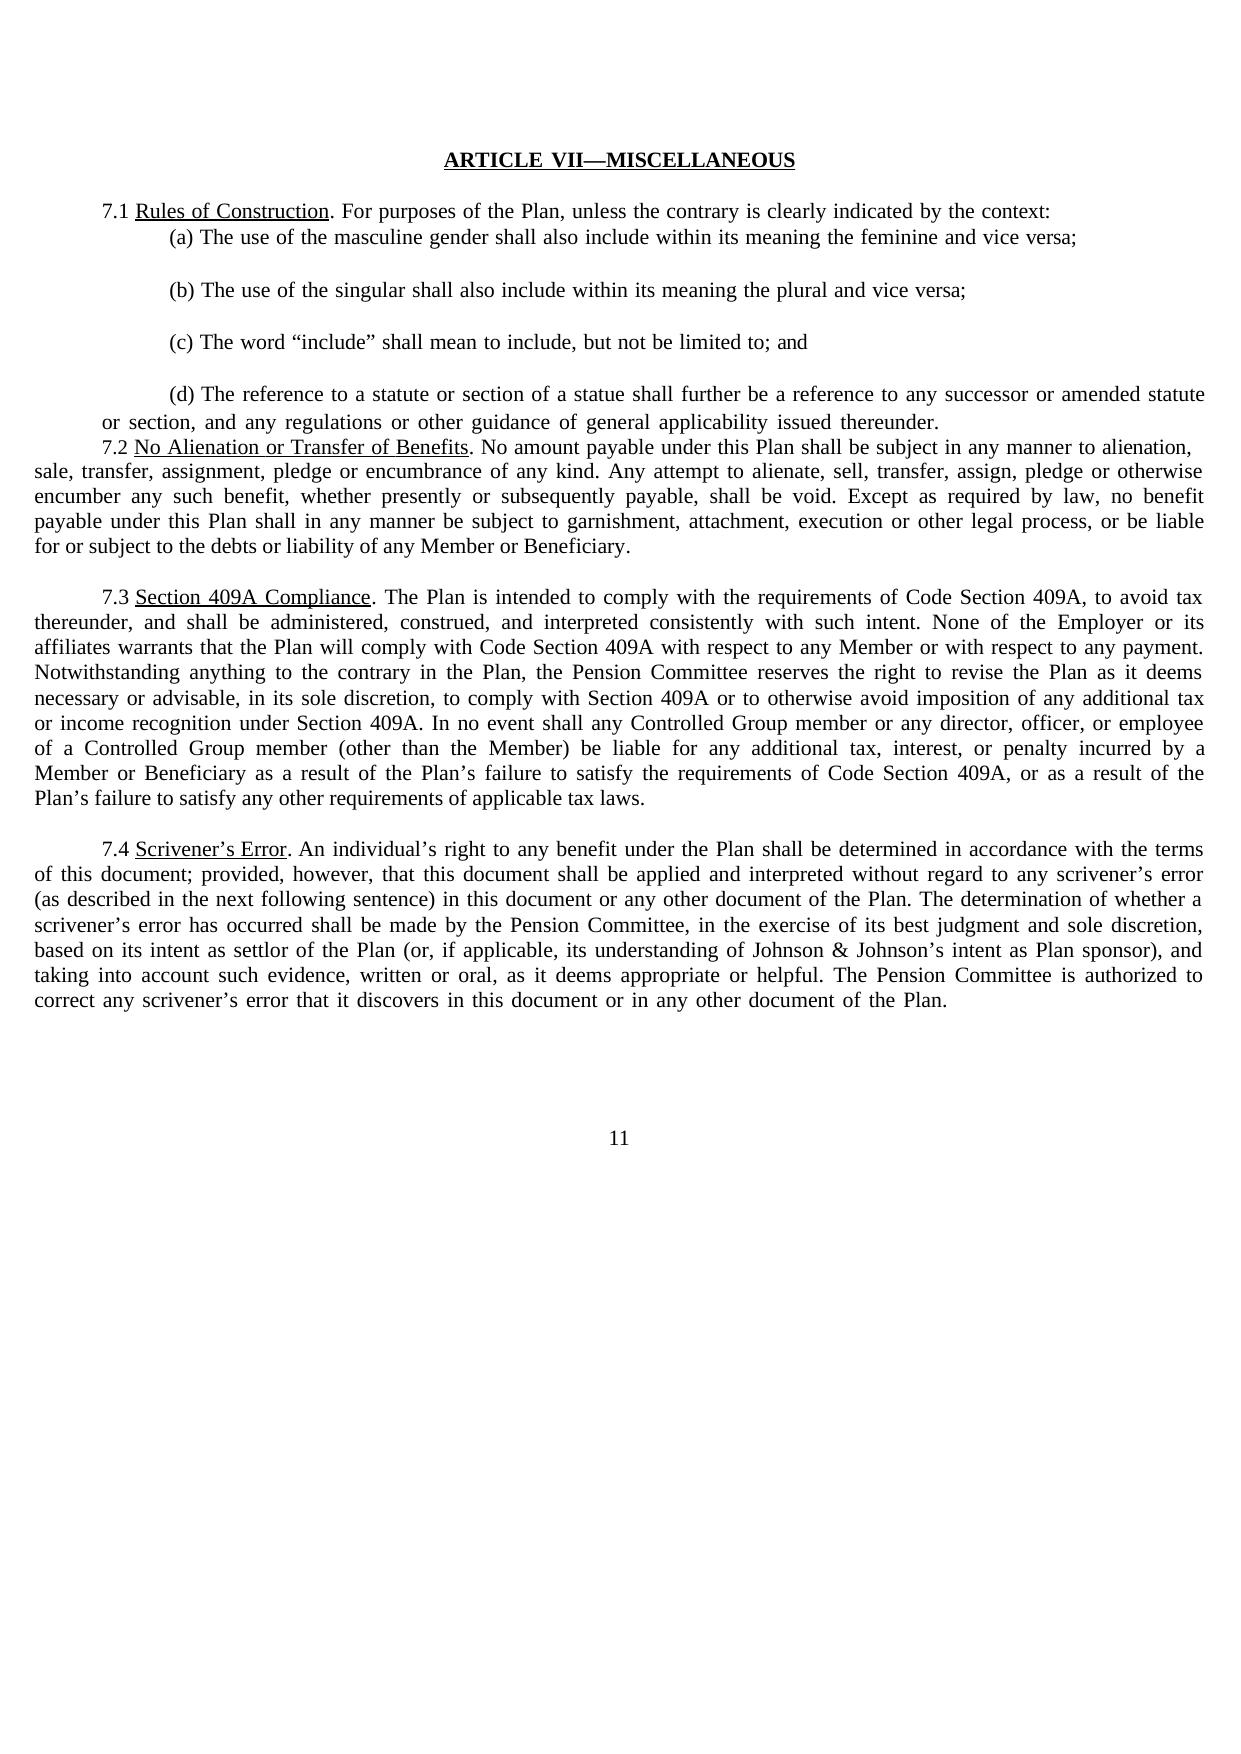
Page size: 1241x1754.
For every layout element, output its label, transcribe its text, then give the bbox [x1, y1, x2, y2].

text sale, transfer, assignment, pledge or encumbrance of any kind. Any attempt to alienate, sell, transfer, assign, pledge or otherwise encumber any such benefit, whether presently or subsequently payable, shall be void. Except as required by law, no benefit payable under this Plan shall in any manner be subject to garnishment, attachment, execution or other legal process, or be liable for or subject to the debts or liability of any Member or Beneficiary. [34, 459, 1204, 558]
list Scrivener’s Error. An individual’s right to any benefit under the Plan shall be determined in accordance with the terms of this document; provided, however, that this document shall be applied and interpreted without regard to any scrivener’s error (as described in the next following sentence) in this document or any other document of the Plan. The determination of whether a scrivener’s error has occurred shall be made by the Pension Committee, in the exercise of its best judgment and sole discretion, based on its intent as settlor of the Plan (or, if applicable, its understanding of Johnson & Johnson’s intent as Plan sponsor), and taking into account such evidence, written or oral, as it deems appropriate or helpful. The Pension Committee is authorized to correct any scrivener’s error that it discovers in this document or in any other document of the Plan. [34, 836, 1205, 1012]
list The word “include” shall mean to include, but not be limited to; and [169, 329, 1221, 354]
list Rules of Construction. For purposes of the Plan, unless the contrary is clearly indicated by the context: [102, 198, 1221, 223]
list The reference to a statute or section of a statue shall further be a reference to any successor or amended statute or section, and any regulations or other guidance of general applicability issued thereunder. [102, 381, 1205, 434]
list Section 409A Compliance. The Plan is intended to comply with the requirements of Code Section 409A, to avoid tax thereunder, and shall be administered, construed, and interpreted consistently with such intent. None of the Employer or its affiliates warrants that the Plan will comply with Code Section 409A with respect to any Member or with respect to any payment. Notwithstanding anything to the contrary in the Plan, the Pension Committee reserves the right to revise the Plan as it deems necessary or advisable, in its sole discretion, to comply with Section 409A or to otherwise avoid imposition of any additional tax or income recognition under Section 409A. In no event shall any Controlled Group member or any director, officer, or employee of a Controlled Group member (other than the Member) be liable for any additional tax, interest, or penalty incurred by a Member or Beneficiary as a result of the Plan’s failure to satisfy the requirements of Code Section 409A, or as a result of the Plan’s failure to satisfy any other requirements of applicable tax laws. [34, 584, 1205, 811]
list The use of the masculine gender shall also include within its meaning the feminine and vice versa; [169, 224, 1221, 249]
subtitle ARTICLE VII—MISCELLANEOUS [17, 147, 1221, 172]
list No Alienation or Transfer of Benefits. No amount payable under this Plan shall be subject in any manner to alienation, [102, 437, 1221, 459]
list The use of the singular shall also include within its meaning the plural and vice versa; [169, 277, 1221, 302]
